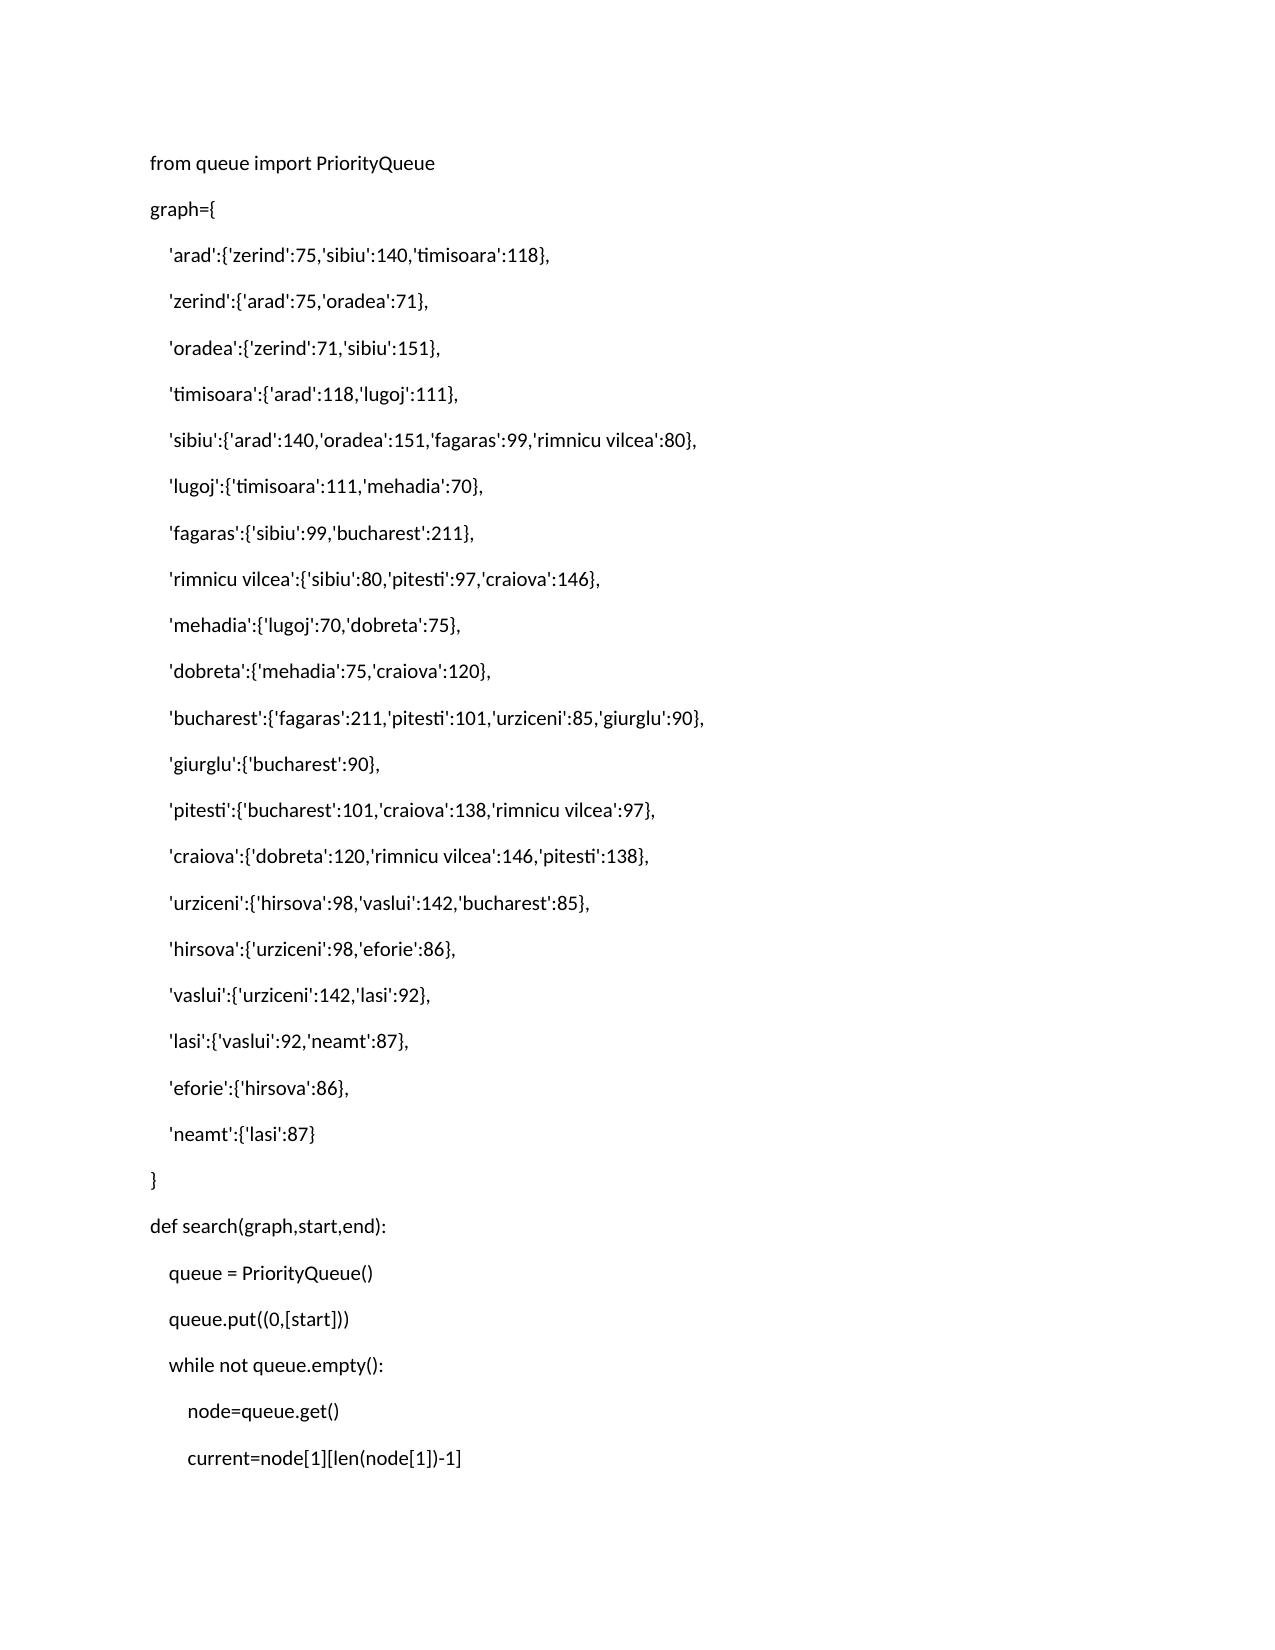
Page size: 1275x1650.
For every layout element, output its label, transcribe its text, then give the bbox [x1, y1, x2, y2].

text 'bucharest':{'fagaras':211,'pitesti':101,'urziceni':85,'giurglu':90}, [150, 705, 1125, 730]
text 'dobreta':{'mehadia':75,'craiova':120}, [150, 659, 1125, 684]
text 'hirsova':{'urziceni':98,'eforie':86}, [150, 936, 1125, 962]
text while not queue.empty(): [150, 1352, 1125, 1378]
text 'zerind':{'arad':75,'oradea':71}, [150, 289, 1125, 314]
text 'neamt':{'lasi':87} [150, 1121, 1125, 1147]
text 'rimnicu vilcea':{'sibiu':80,'pitesti':97,'craiova':146}, [150, 566, 1125, 592]
text 'pitesti':{'bucharest':101,'craiova':138,'rimnicu vilcea':97}, [150, 797, 1125, 823]
text 'lugoj':{'timisoara':111,'mehadia':70}, [150, 474, 1125, 499]
text from queue import PriorityQueue [150, 150, 1125, 175]
text node=queue.get() [150, 1399, 1125, 1424]
text graph={ [150, 196, 1125, 222]
text queue.put((0,[start])) [150, 1306, 1125, 1332]
text 'eforie':{'hirsova':86}, [150, 1075, 1125, 1100]
text current=node[1][len(node[1])-1] [150, 1445, 1125, 1470]
text 'lasi':{'vaslui':92,'neamt':87}, [150, 1029, 1125, 1054]
text 'oradea':{'zerind':71,'sibiu':151}, [150, 335, 1125, 360]
text 'craiova':{'dobreta':120,'rimnicu vilcea':146,'pitesti':138}, [150, 844, 1125, 869]
text 'vaslui':{'urziceni':142,'lasi':92}, [150, 982, 1125, 1008]
text 'giurglu':{'bucharest':90}, [150, 751, 1125, 777]
text } [150, 1167, 1125, 1193]
text 'timisoara':{'arad':118,'lugoj':111}, [150, 381, 1125, 407]
text 'mehadia':{'lugoj':70,'dobreta':75}, [150, 612, 1125, 638]
text 'sibiu':{'arad':140,'oradea':151,'fagaras':99,'rimnicu vilcea':80}, [150, 427, 1125, 453]
text 'urziceni':{'hirsova':98,'vaslui':142,'bucharest':85}, [150, 890, 1125, 915]
text 'arad':{'zerind':75,'sibiu':140,'timisoara':118}, [150, 242, 1125, 268]
text queue = PriorityQueue() [150, 1260, 1125, 1285]
text 'fagaras':{'sibiu':99,'bucharest':211}, [150, 520, 1125, 545]
text def search(graph,start,end): [150, 1214, 1125, 1239]
